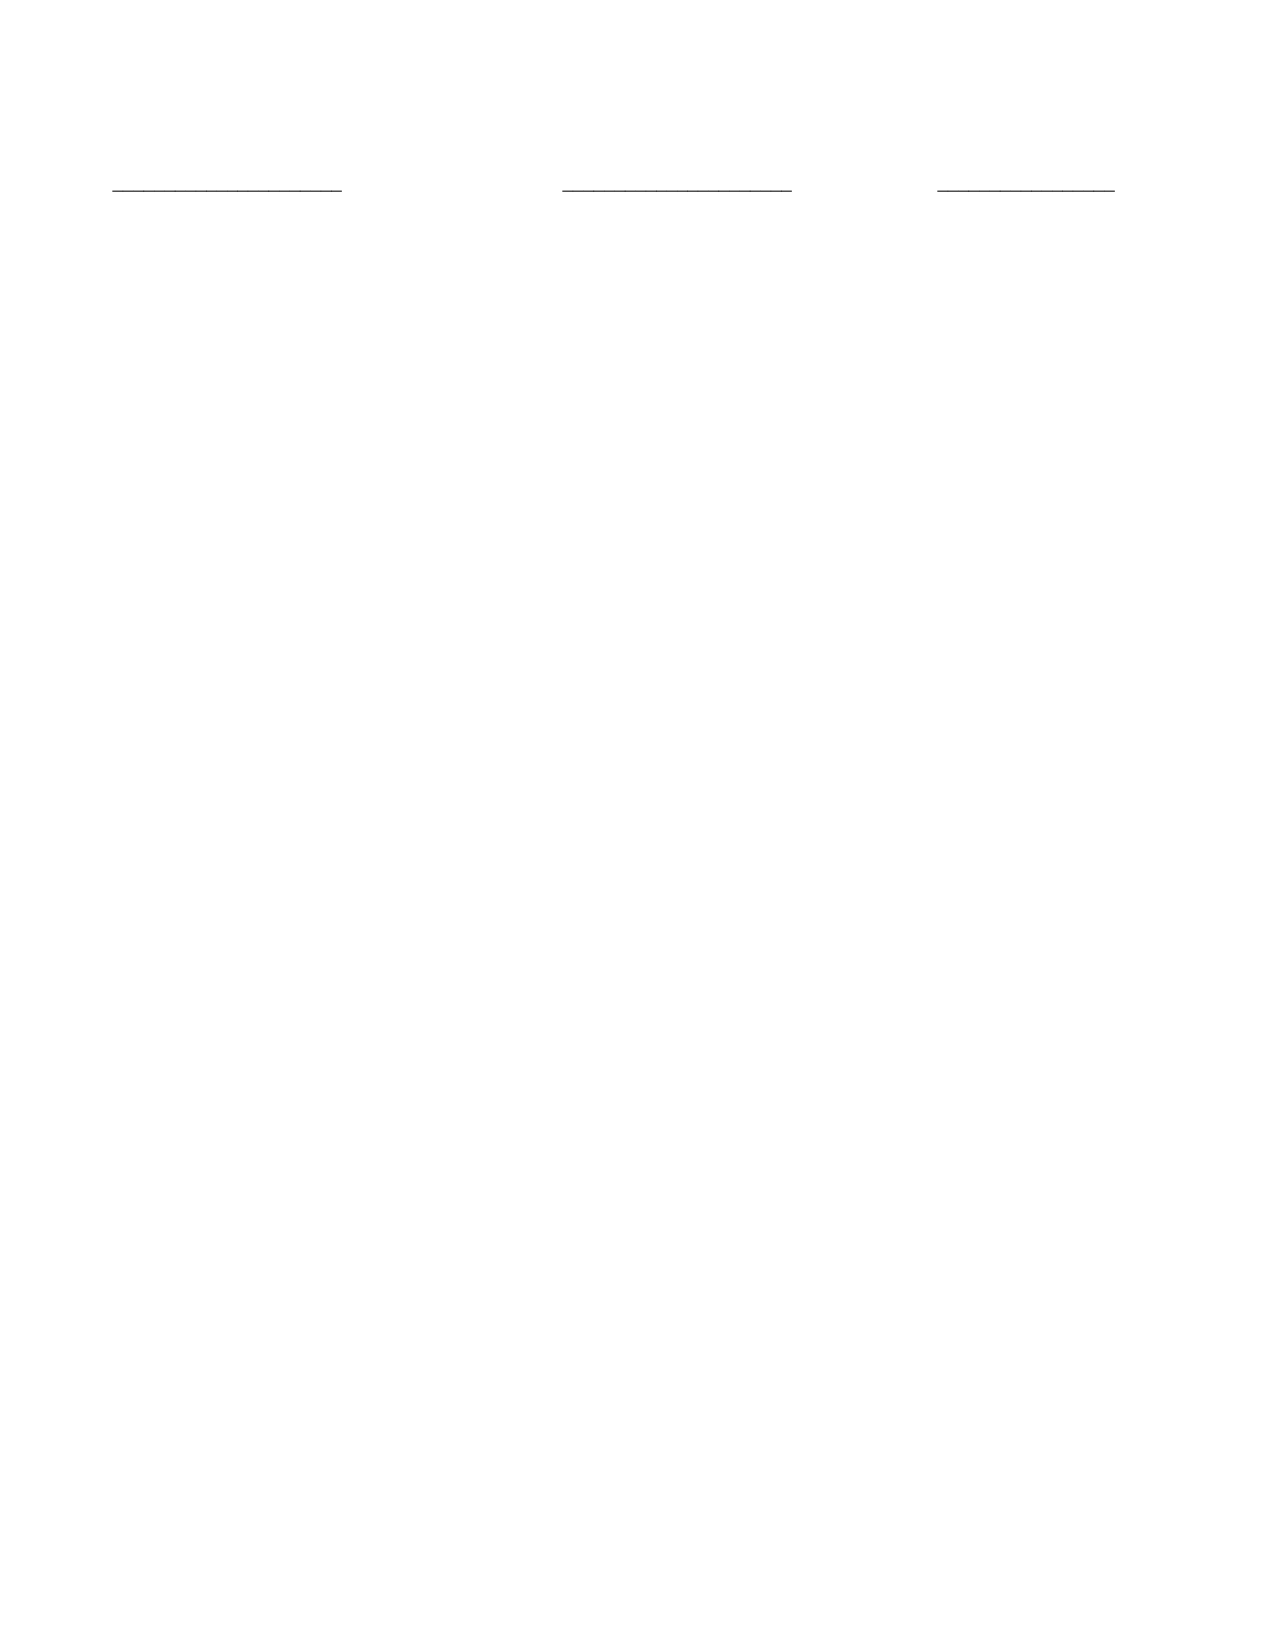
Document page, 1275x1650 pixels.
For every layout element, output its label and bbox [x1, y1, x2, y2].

text [112, 170, 1162, 194]
